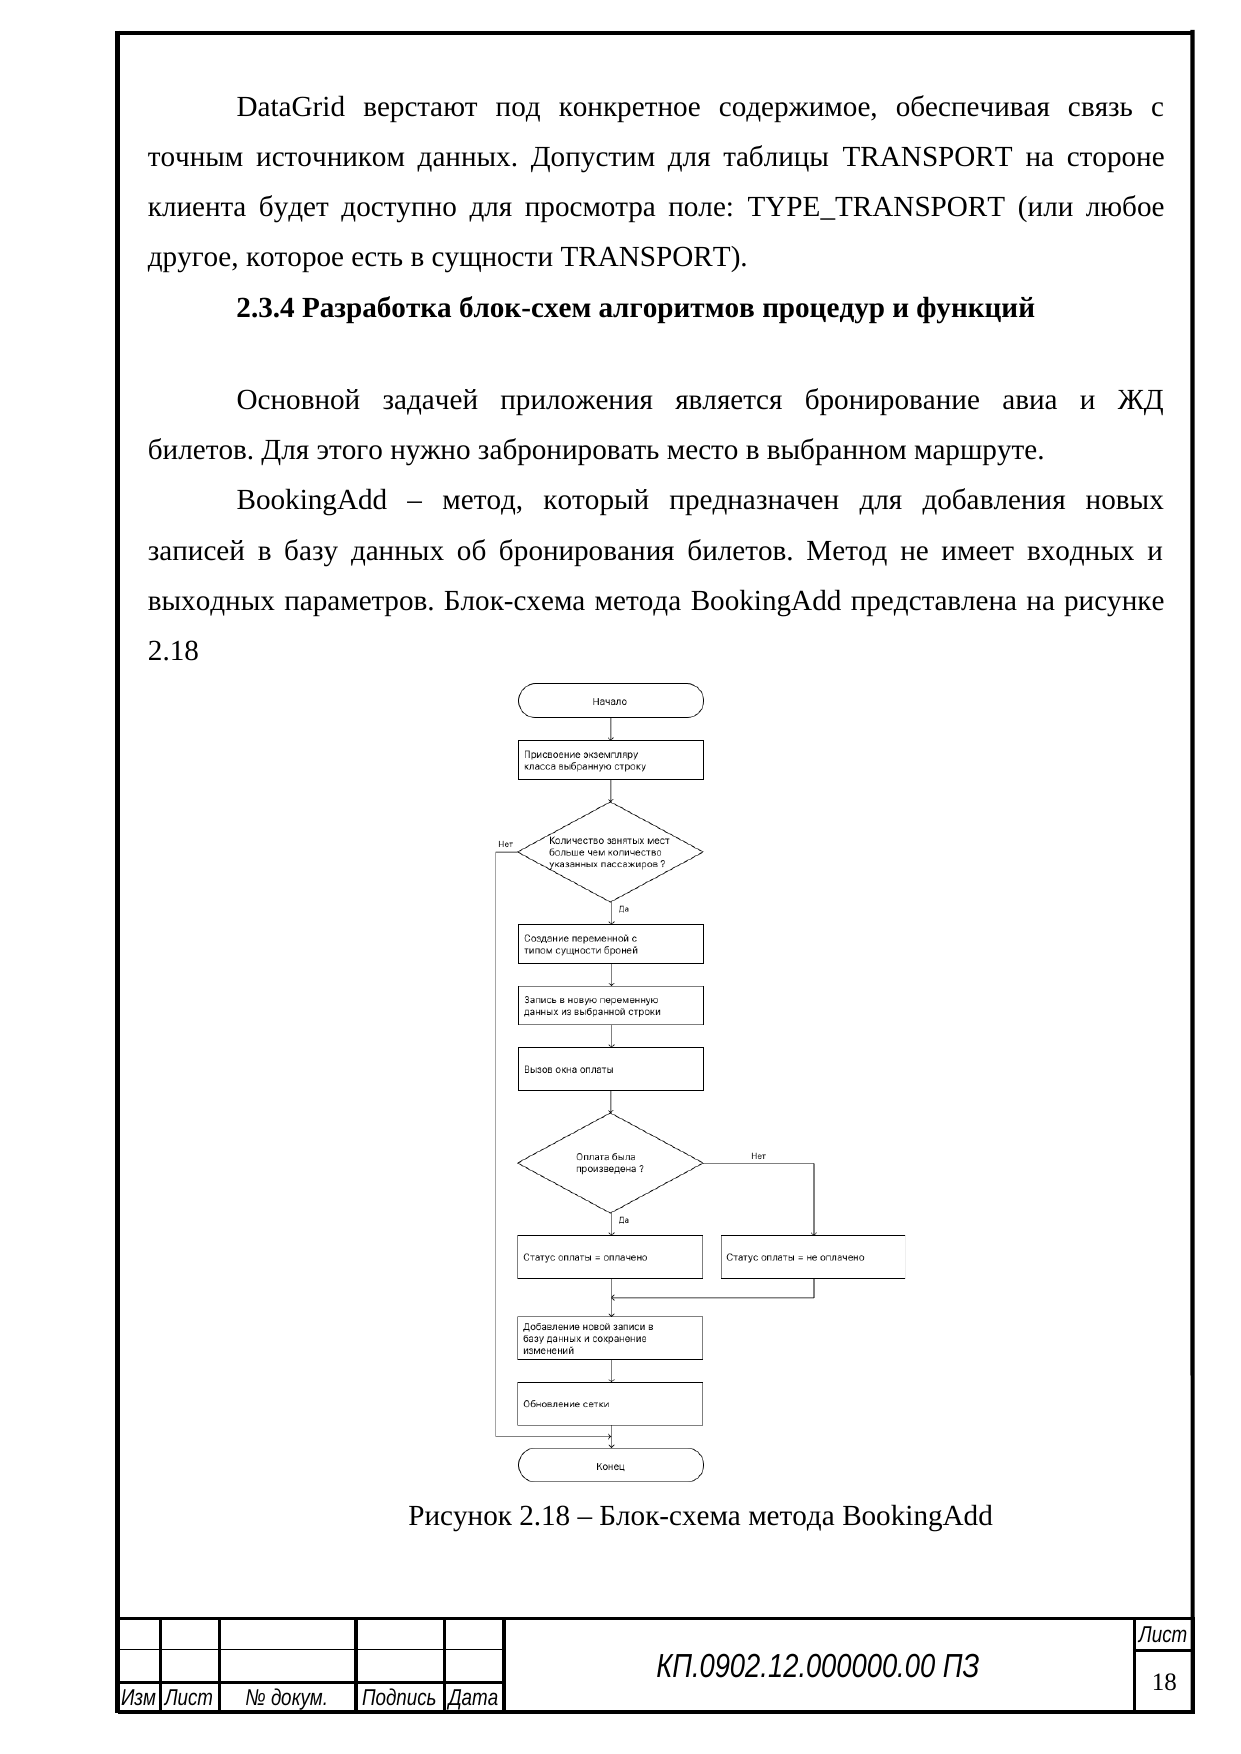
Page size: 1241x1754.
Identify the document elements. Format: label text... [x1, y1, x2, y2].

text DataGrid верстают под конкретное содержимое, обеспечивая связь с точным источником данных. Допустим для таблицы TRANSPORT на стороне клиента будет доступно для просмотра поле: TYPE_TRANSPORT (или любое другое, которое есть в сущности TRANSPORT). [148, 89, 1164, 273]
picture [495, 683, 906, 1482]
text BookingAdd – метод, который предназначен для добавления новых записей в базу данных об бронирования билетов. Метод не имеет входных и выходных параметров. Блок-схема метода BookingAdd представлена на рисунке 2.18 [148, 482, 1164, 667]
text Рисунок 2.18 – Блок-схема метода BookingAdd [148, 1498, 1164, 1532]
text Основной задачей приложения является бронирование авиа и ЖД билетов. Для этого нужно забронировать место в выбранном маршруте. [148, 382, 1164, 466]
text 2.3.4 Разработка блок-схем алгоритмов процедур и функций [236, 290, 1164, 323]
